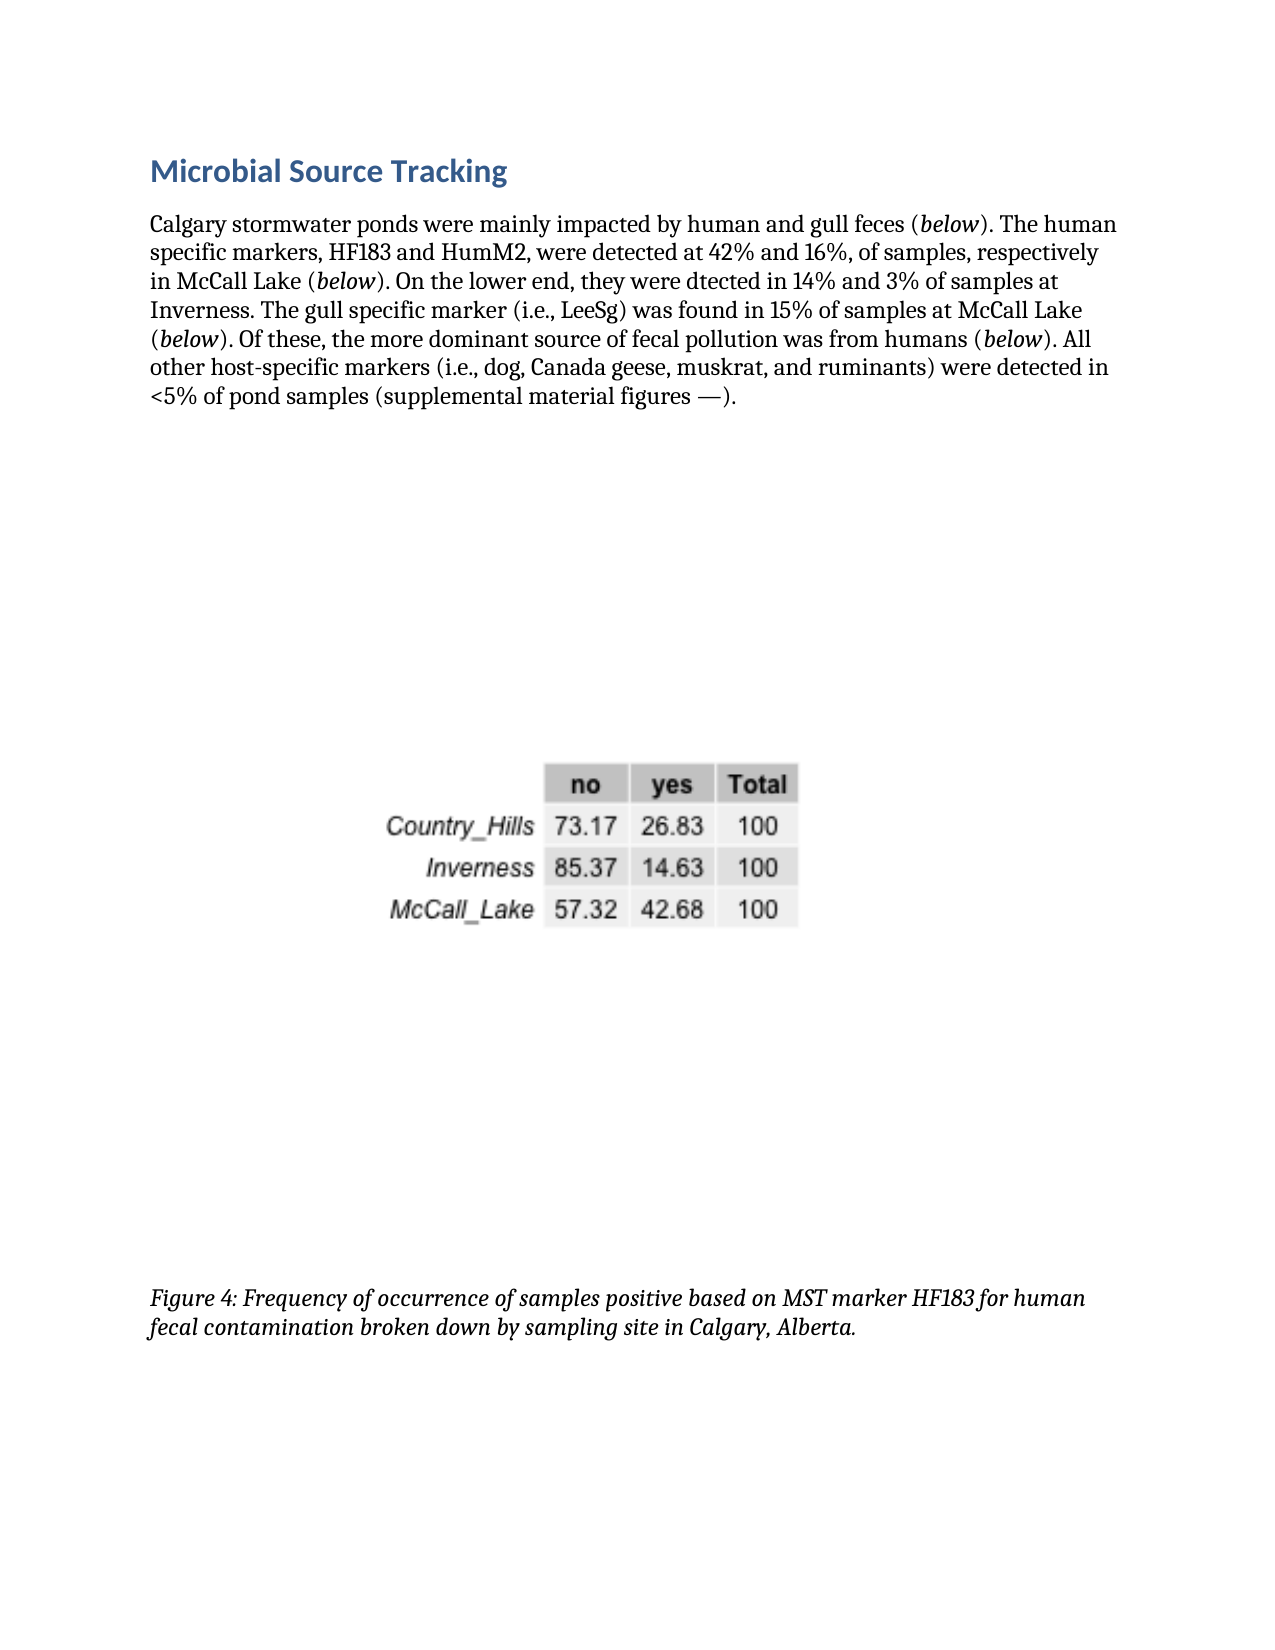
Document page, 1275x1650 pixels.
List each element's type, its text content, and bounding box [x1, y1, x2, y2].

picture [168, 429, 1003, 1263]
text Calgary stormwater ponds were mainly impacted by human and gull feces (below). The human specific markers, HF183 and HumM2, were detected at 42% and 16%, of samples, respectively in McCall Lake (below). On the lower end, they were dtected in 14% and 3% of samples at Inverness. The gull specific marker (i.e., LeeSg) was found in 15% of samples at McCall Lake (below). Of these, the more dominant source of fecal pollution was from humans (below). All other host-specific markers (i.e., dog, Canada geese, muskrat, and ruminants) were detected in <5% of pond samples (supplemental material figures —). [150, 209, 1125, 411]
subtitle Microbial Source Tracking [150, 150, 1125, 191]
text Figure 4: Frequency of occurrence of samples positive based on MST marker HF183 for human fecal contamination broken down by sampling site in Calgary, Alberta. [150, 1284, 1125, 1341]
